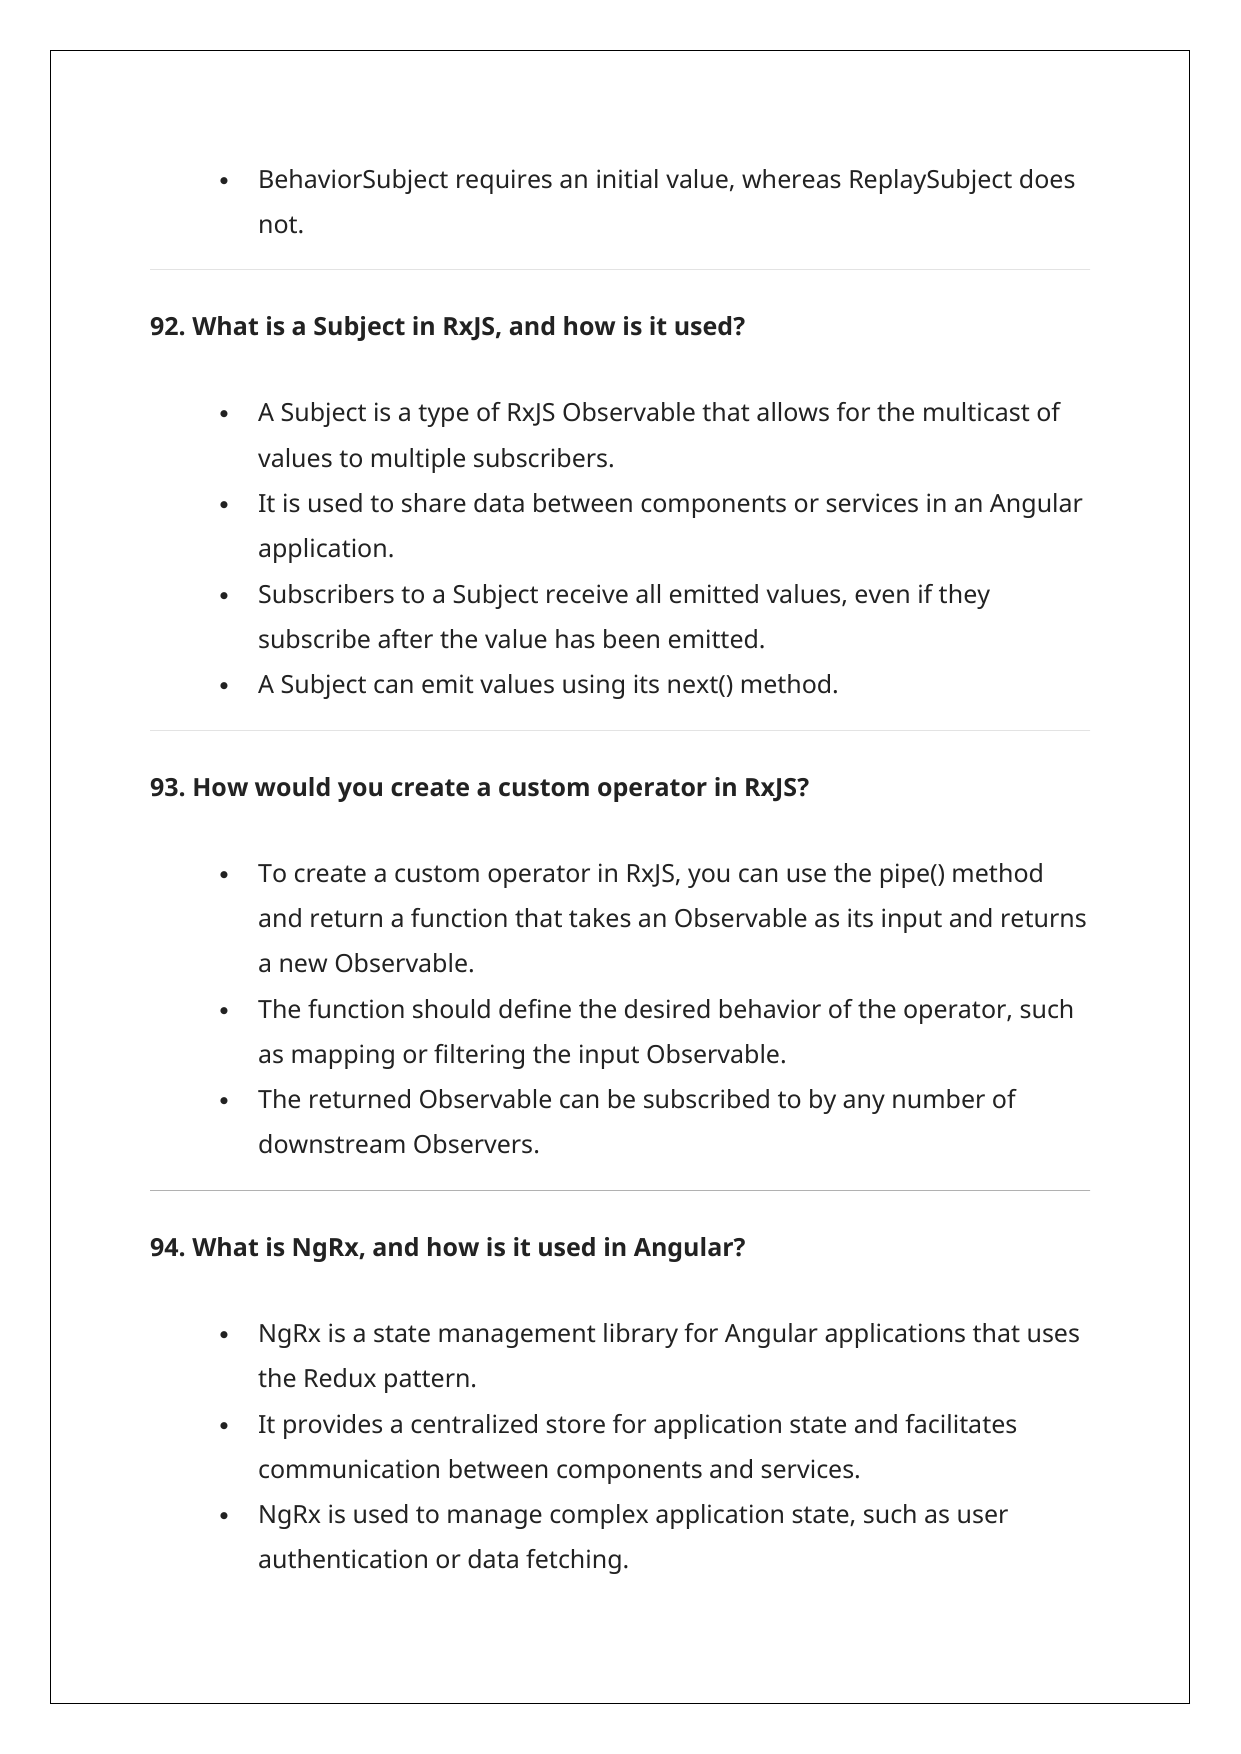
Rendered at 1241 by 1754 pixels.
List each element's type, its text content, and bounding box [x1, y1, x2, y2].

text 92. What is a Subject in RxJS, and how is it used? [150, 298, 1090, 343]
text 93. How would you create a custom operator in RxJS? [150, 758, 1090, 803]
list NgRx is used to manage complex application state, such as user authentication or data fetching. [220, 1486, 1090, 1576]
list To create a custom operator in RxJS, you can use the pipe() method and return a function that takes an Observable as its input and returns a new Observable. [220, 844, 1090, 980]
list It provides a centralized store for application state and facilitates communication between components and services. [220, 1395, 1090, 1486]
list The returned Observable can be subscribed to by any number of downstream Observers. [220, 1071, 1090, 1161]
list NgRx is a state management library for Angular applications that uses the Redux pattern. [220, 1304, 1090, 1395]
list A Subject can emit values using its next() method. [220, 656, 1090, 701]
list The function should define the desired behavior of the operator, such as mapping or filtering the input Observable. [220, 980, 1090, 1071]
list A Subject is a type of RxJS Observable that allows for the multicast of values to multiple subscribers. [220, 384, 1090, 474]
list Subscribers to a Subject receive all emitted values, even if they subscribe after the value has been emitted. [220, 565, 1090, 656]
list BehaviorSubject requires an initial value, whereas ReplaySubject does not. [220, 150, 1090, 241]
text 94. What is NgRx, and how is it used in Angular? [150, 1218, 1090, 1264]
list It is used to share data between components or services in an Angular application. [220, 474, 1090, 565]
